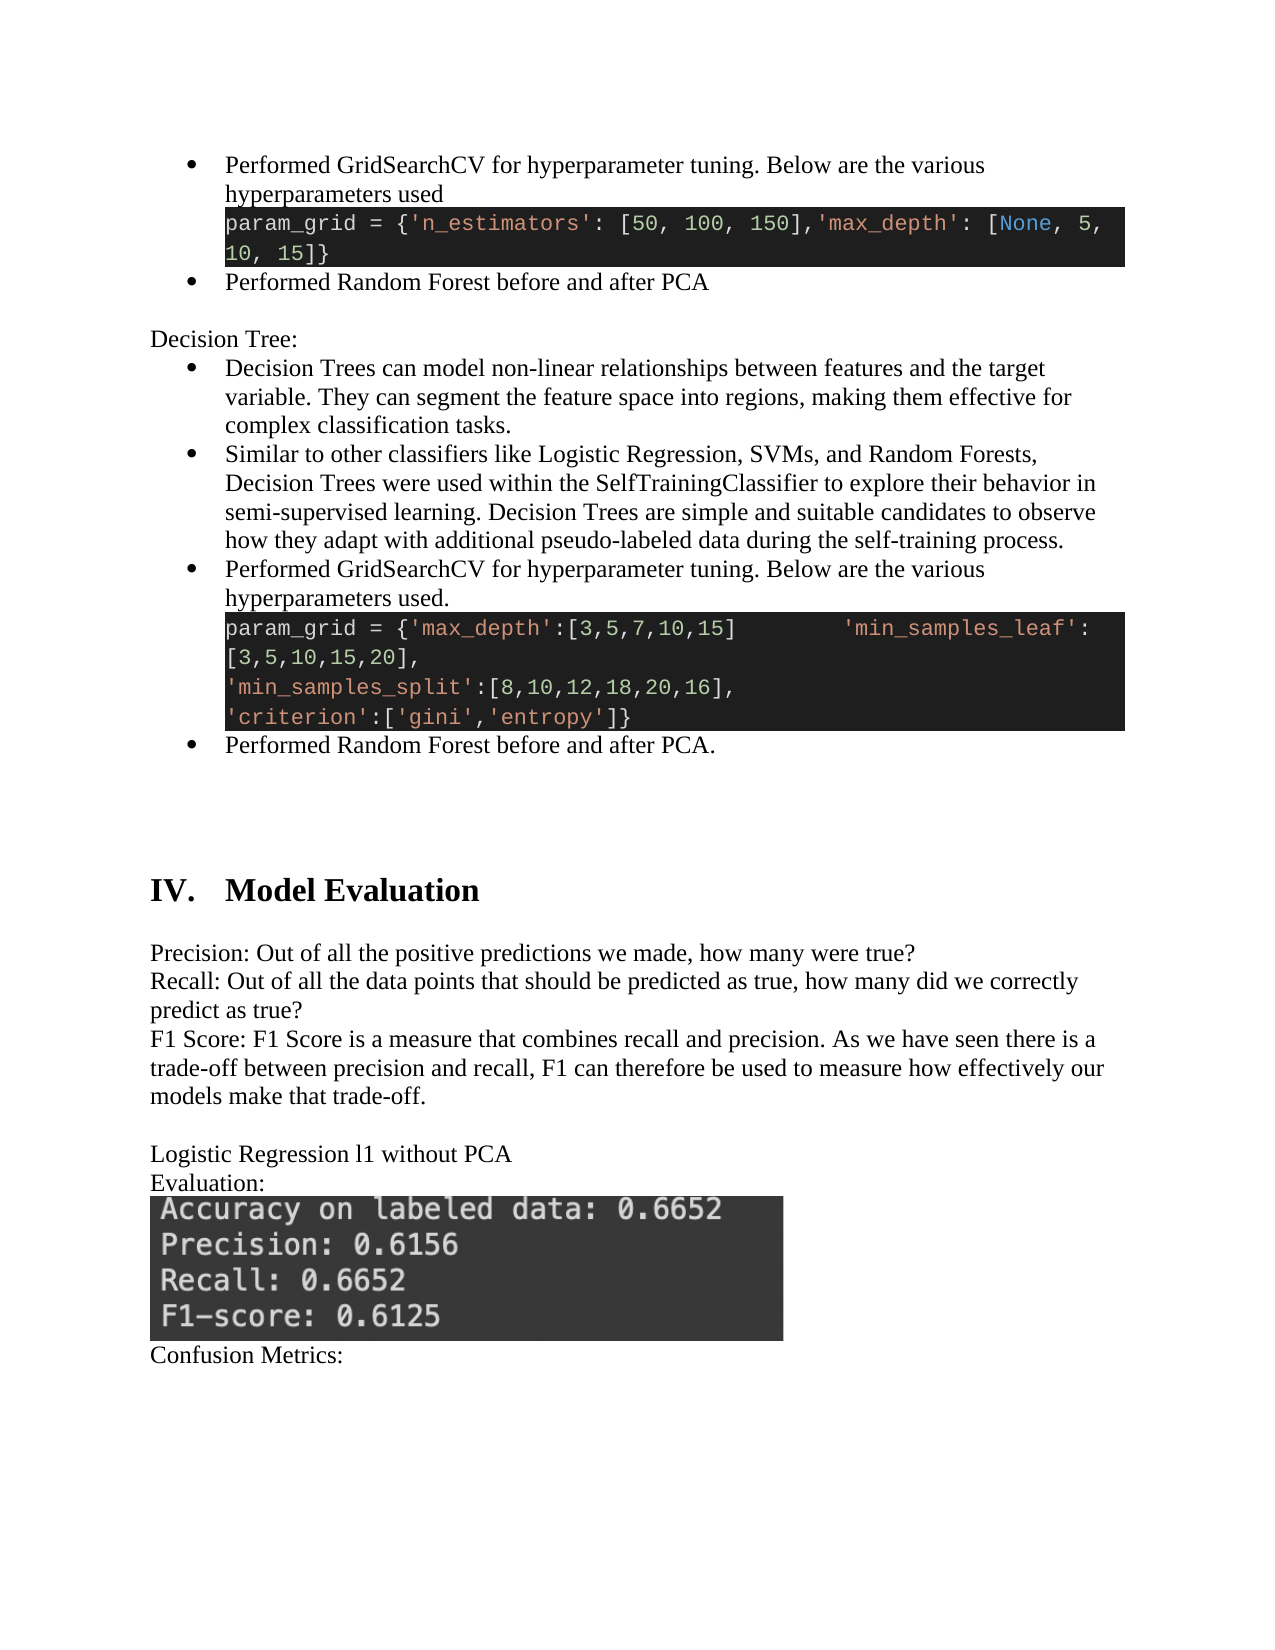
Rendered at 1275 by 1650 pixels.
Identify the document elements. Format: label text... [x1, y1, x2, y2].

text Confusion Metrics: [150, 1340, 1125, 1369]
text param_grid = {'max_depth':[3,5,7,10,15] 'min_samples_leaf':[3,5,10,15,20], [225, 612, 1125, 671]
text Logistic Regression l1 without PCA [150, 1139, 1125, 1168]
text Recall: Out of all the data points that should be predicted as true, how many did we correctly predict as true? [150, 966, 1125, 1024]
text Precision: Out of all the positive predictions we made, how many were true? [150, 938, 1125, 966]
text Decision Tree: [150, 324, 1125, 353]
list Performed GridSearchCV for hyperparameter tuning. Below are the various hyperparameters used. [187, 554, 1125, 612]
list Similar to other classifiers like Logistic Regression, SVMs, and Random Forests, Decision Trees were used within the SelfTrainingClassifier to explore their behavior in semi-supervised learning. Decision Trees are simple and suitable candidates to observe how they adapt with additional pseudo-labeled data during the self-training process. [187, 439, 1125, 554]
list 'min_samples_split':[8,10,12,18,20,16], [225, 671, 1125, 701]
text Evaluation: [150, 1168, 1125, 1196]
picture [150, 1196, 784, 1341]
list 'criterion':['gini','entropy']} [225, 701, 1125, 731]
text F1 Score: F1 Score is a measure that combines recall and precision. As we have seen there is a trade-off between precision and recall, F1 can therefore be used to measure how effectively our models make that trade-off. [150, 1024, 1125, 1110]
list Decision Trees can model non-linear relationships between features and the target variable. They can segment the feature space into regions, making them effective for complex classification tasks. [187, 353, 1125, 439]
subtitle Model Evaluation [150, 871, 1125, 909]
list Performed Random Forest before and after PCA. [187, 731, 1125, 759]
list Performed Random Forest before and after PCA [187, 267, 1125, 296]
list Performed GridSearchCV for hyperparameter tuning. Below are the various hyperparameters used [187, 150, 1125, 207]
text param_grid = {'n_estimators': [50, 100, 150],'max_depth': [None, 5, 10, 15]} [225, 207, 1125, 267]
